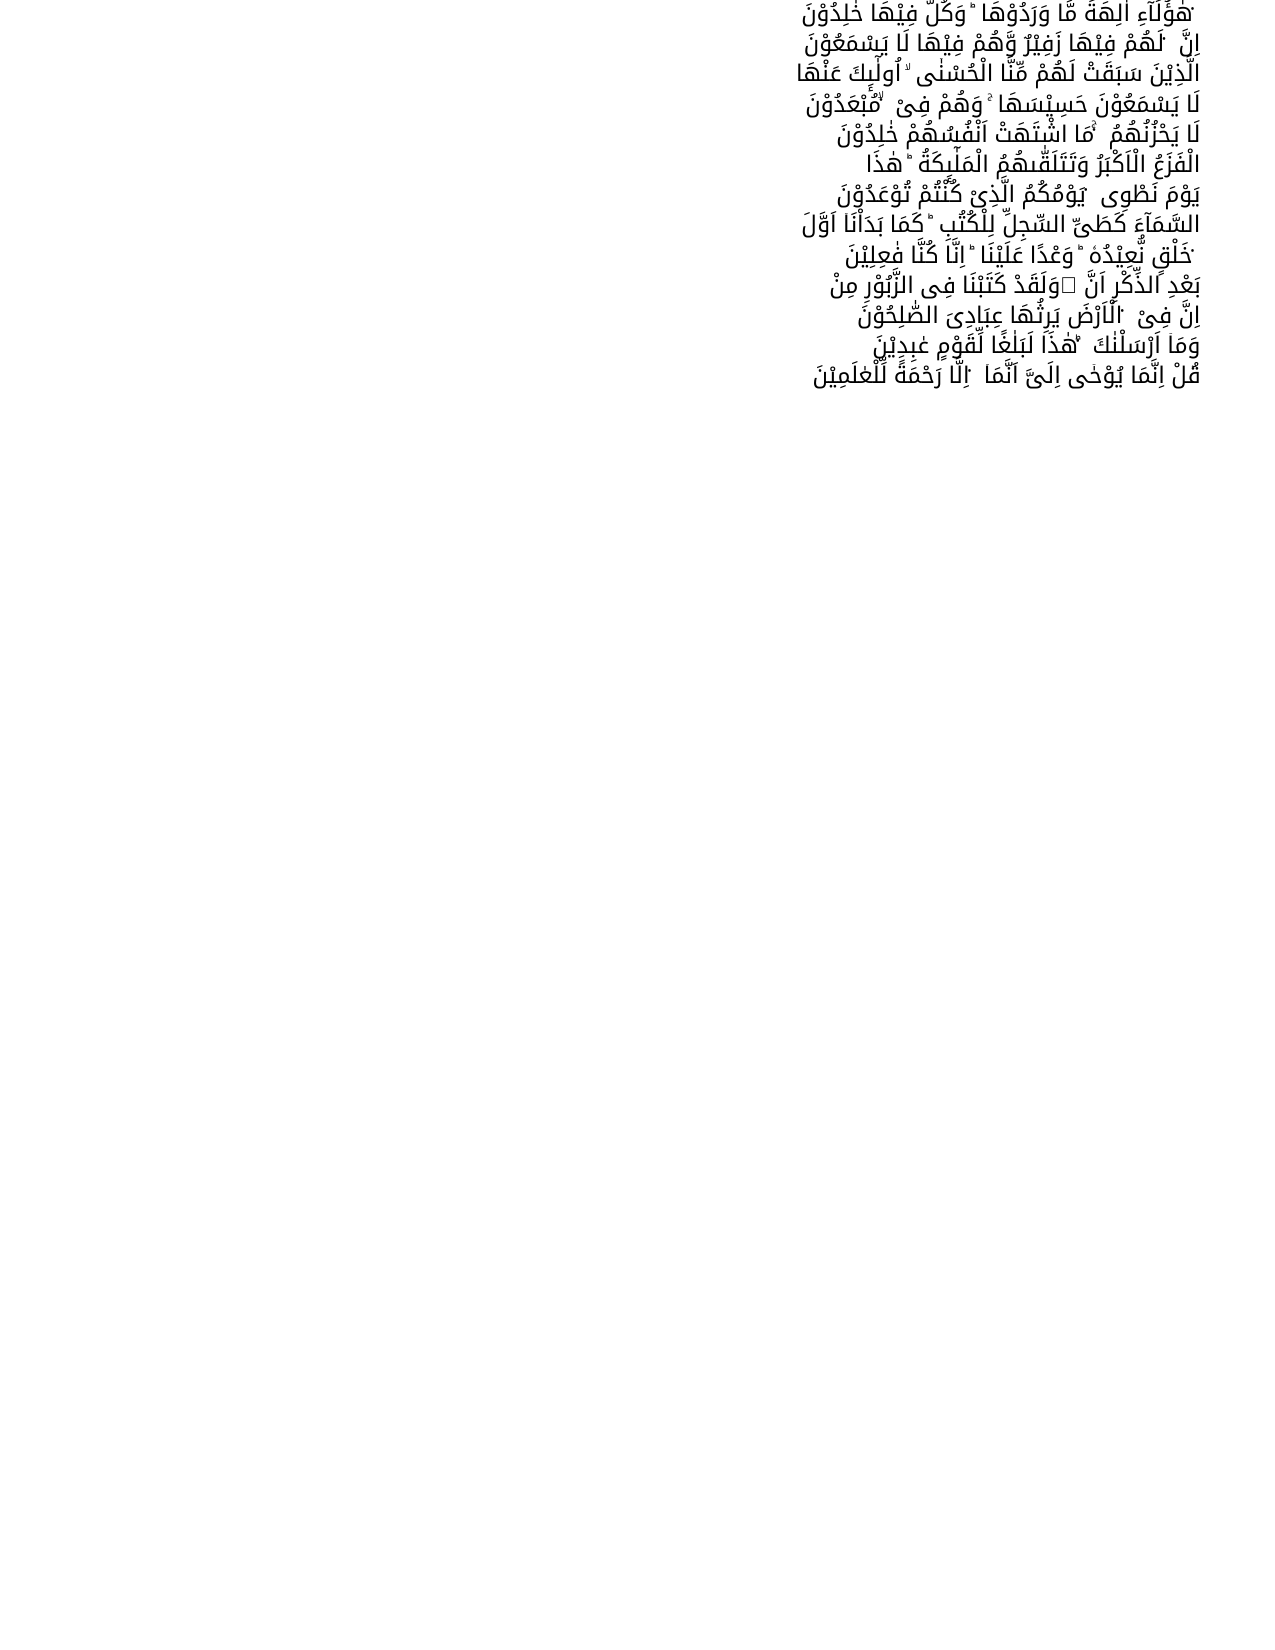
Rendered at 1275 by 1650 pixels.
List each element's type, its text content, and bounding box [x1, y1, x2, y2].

text یَوْمُكُمُ الَّذِیْ كُنْتُمْ تُوْعَدُوْنَ ۟ یَوْمَ نَطْوِی [75, 181, 1200, 208]
text الْاَرْضَ یَرِثُهَا عِبَادِیَ الصّٰلِحُوْنَ ۟ اِنَّ فِیْ [75, 302, 1200, 328]
text لَهُمْ فِیْهَا زَفِیْرٌ وَّهُمْ فِیْهَا لَا یَسْمَعُوْنَ ۟ اِنَّ [75, 30, 1200, 57]
text مَا اشْتَهَتْ اَنْفُسُهُمْ خٰلِدُوْنَ ۟ۚ لَا یَحْزُنُهُمُ [75, 121, 1200, 147]
text اِلَّا رَحْمَةً لِّلْعٰلَمِیْنَ ۟ قُلْ اِنَّمَا یُوْحٰۤی اِلَیَّ اَنَّمَاۤ [75, 362, 1200, 389]
text خَلْقٍ نُّعِیْدُهٗ ؕ وَعْدًا عَلَیْنَا ؕ اِنَّا كُنَّا فٰعِلِیْنَ ۟ [75, 242, 1200, 268]
text الْفَزَعُ الْاَكْبَرُ وَتَتَلَقّٰىهُمُ الْمَلٰٓىِٕكَةُ ؕ هٰذَا [75, 151, 1200, 177]
text مُبْعَدُوْنَ ۟ۙ لَا یَسْمَعُوْنَ حَسِیْسَهَا ۚ وَهُمْ فِیْ [75, 91, 1200, 117]
text هٰۤؤُلَآءِ اٰلِهَةً مَّا وَرَدُوْهَا ؕ وَكُلٌّ فِیْهَا خٰلِدُوْنَ ۟ [75, 0, 1200, 26]
text السَّمَآءَ كَطَیِّ السِّجِلِّ لِلْكُتُبِ ؕ كَمَا بَدَاْنَاۤ اَوَّلَ [75, 211, 1200, 238]
text وَلَقَدْ كَتَبْنَا فِی الزَّبُوْرِ مِنْ بَعْدِ الذِّكْرِ اَنَّ [75, 272, 1200, 298]
text هٰذَا لَبَلٰغًا لِّقَوْمٍ عٰبِدِیْنَ ۟ؕ وَمَاۤ اَرْسَلْنٰكَ [75, 332, 1200, 359]
text الَّذِیْنَ سَبَقَتْ لَهُمْ مِّنَّا الْحُسْنٰۤی ۙ اُولٰٓىِٕكَ عَنْهَا [75, 60, 1200, 87]
